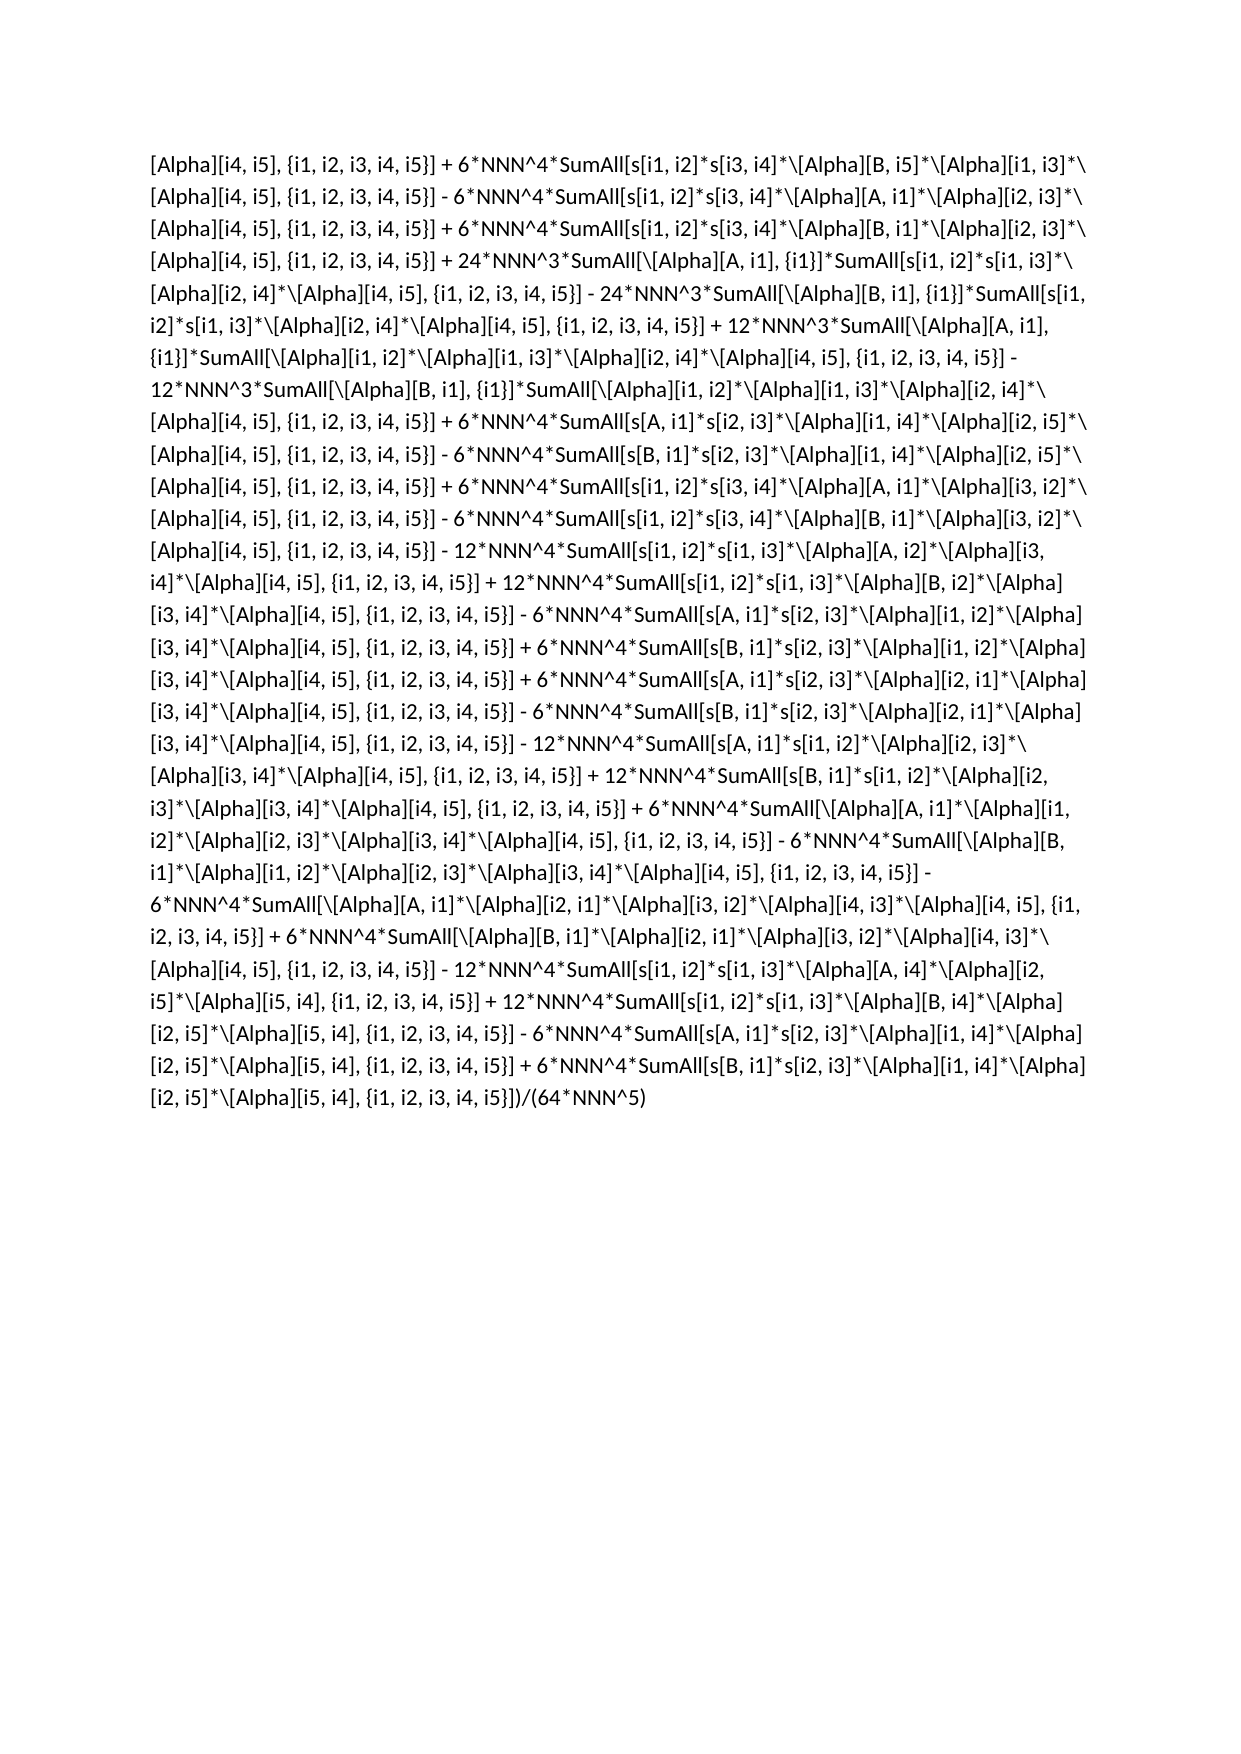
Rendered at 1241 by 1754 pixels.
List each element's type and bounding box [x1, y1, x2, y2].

text [150, 150, 1090, 1111]
